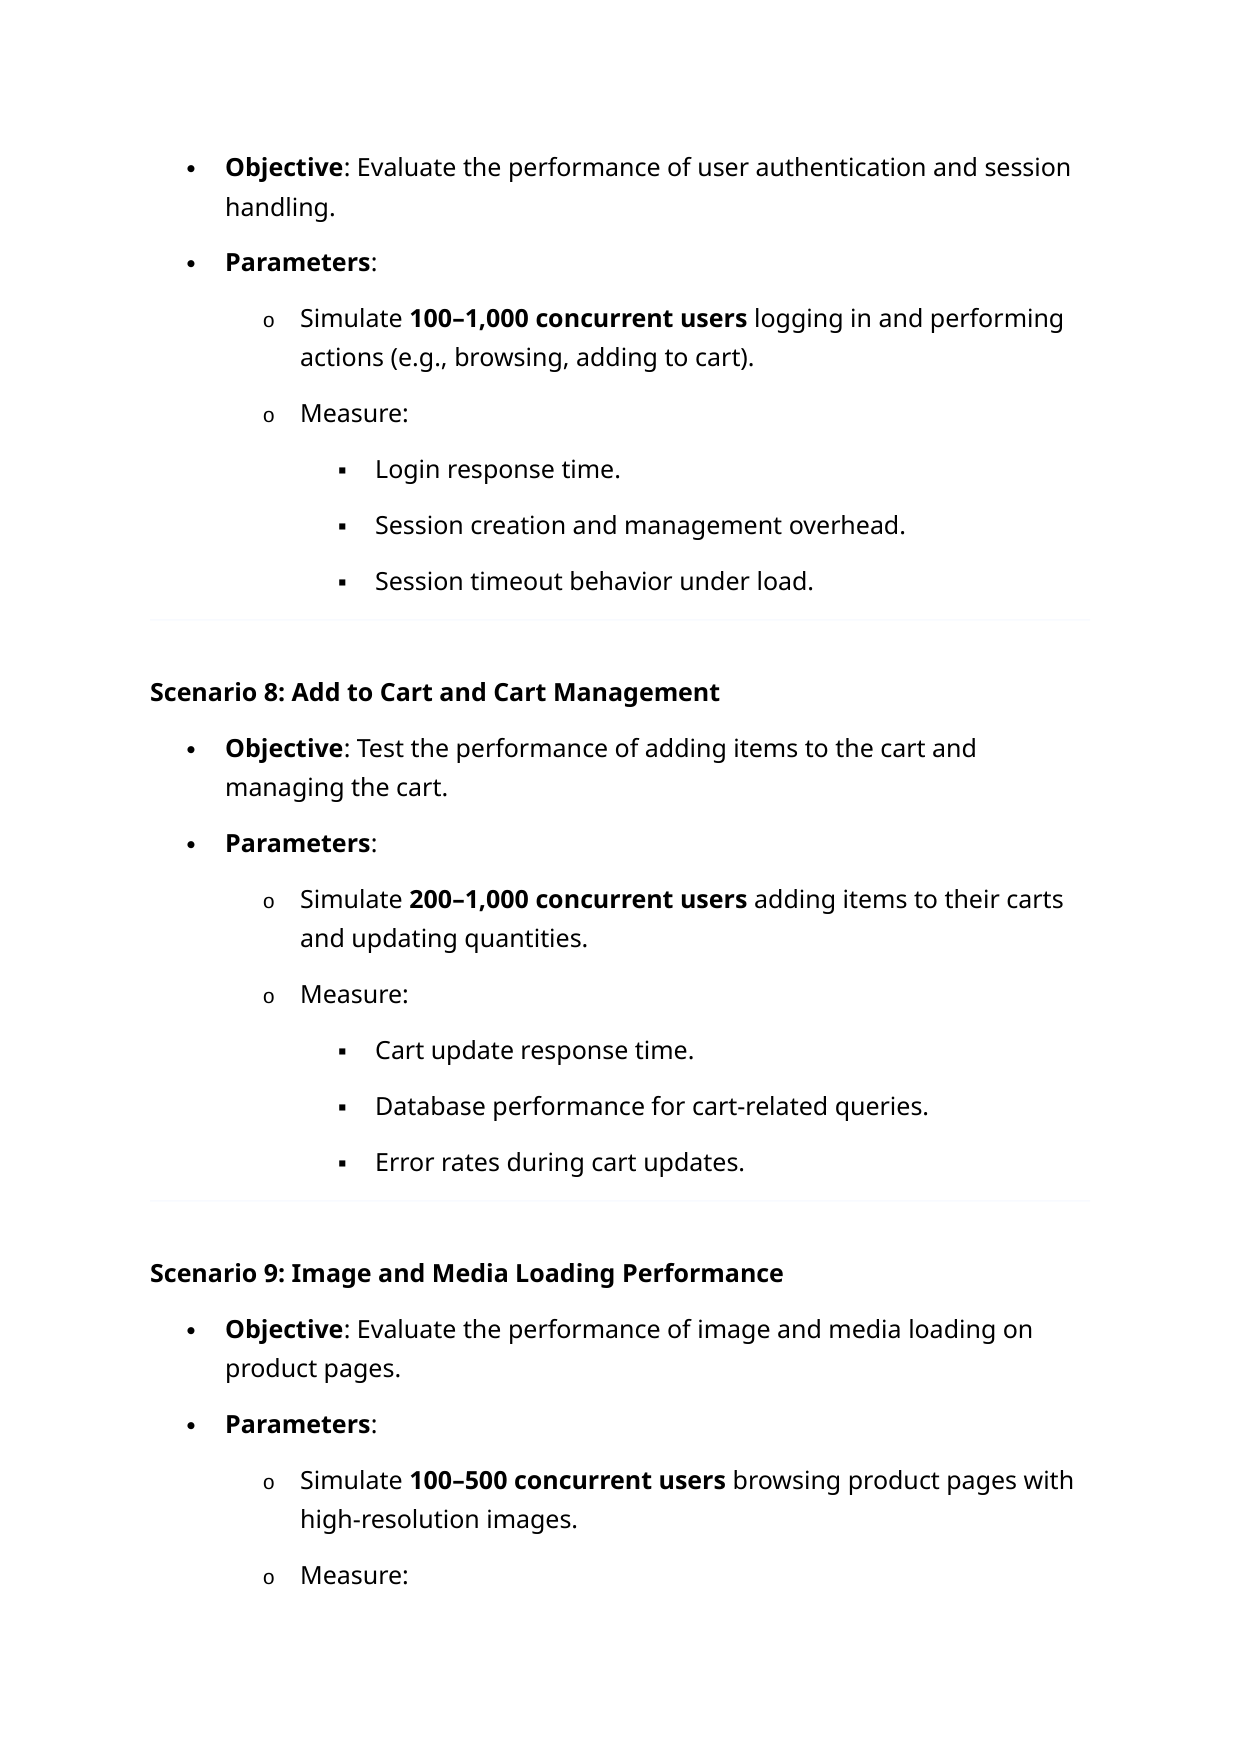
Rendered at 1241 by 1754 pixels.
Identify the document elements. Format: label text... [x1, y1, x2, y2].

list Measure: [262, 396, 1090, 430]
list Measure: [262, 977, 1090, 1011]
list Parameters: [187, 245, 1090, 279]
list Session timeout behavior under load. [337, 563, 1090, 597]
list Parameters: [187, 826, 1090, 860]
list Measure: [262, 1557, 1090, 1592]
text Scenario 9: Image and Media Loading Performance [150, 1256, 1090, 1290]
list Database performance for cart-related queries. [337, 1088, 1090, 1122]
list Simulate 100–500 concurrent users browsing product pages with high-resolution images. [262, 1462, 1090, 1536]
list Objective: Test the performance of adding items to the cart and managing the cart. [187, 731, 1090, 804]
text Scenario 8: Add to Cart and Cart Management [150, 675, 1090, 709]
list Parameters: [187, 1407, 1090, 1441]
list Login response time. [337, 452, 1090, 486]
list Simulate 200–1,000 concurrent users adding items to their carts and updating quantities. [262, 882, 1090, 955]
list Cart update response time. [337, 1032, 1090, 1067]
list Objective: Evaluate the performance of image and media loading on product pages. [187, 1312, 1090, 1385]
list Error rates during cart updates. [337, 1144, 1090, 1178]
list Session creation and management overhead. [337, 507, 1090, 542]
list Simulate 100–1,000 concurrent users logging in and performing actions (e.g., browsing, adding to cart). [262, 301, 1090, 374]
list Objective: Evaluate the performance of user authentication and session handling. [187, 150, 1090, 223]
